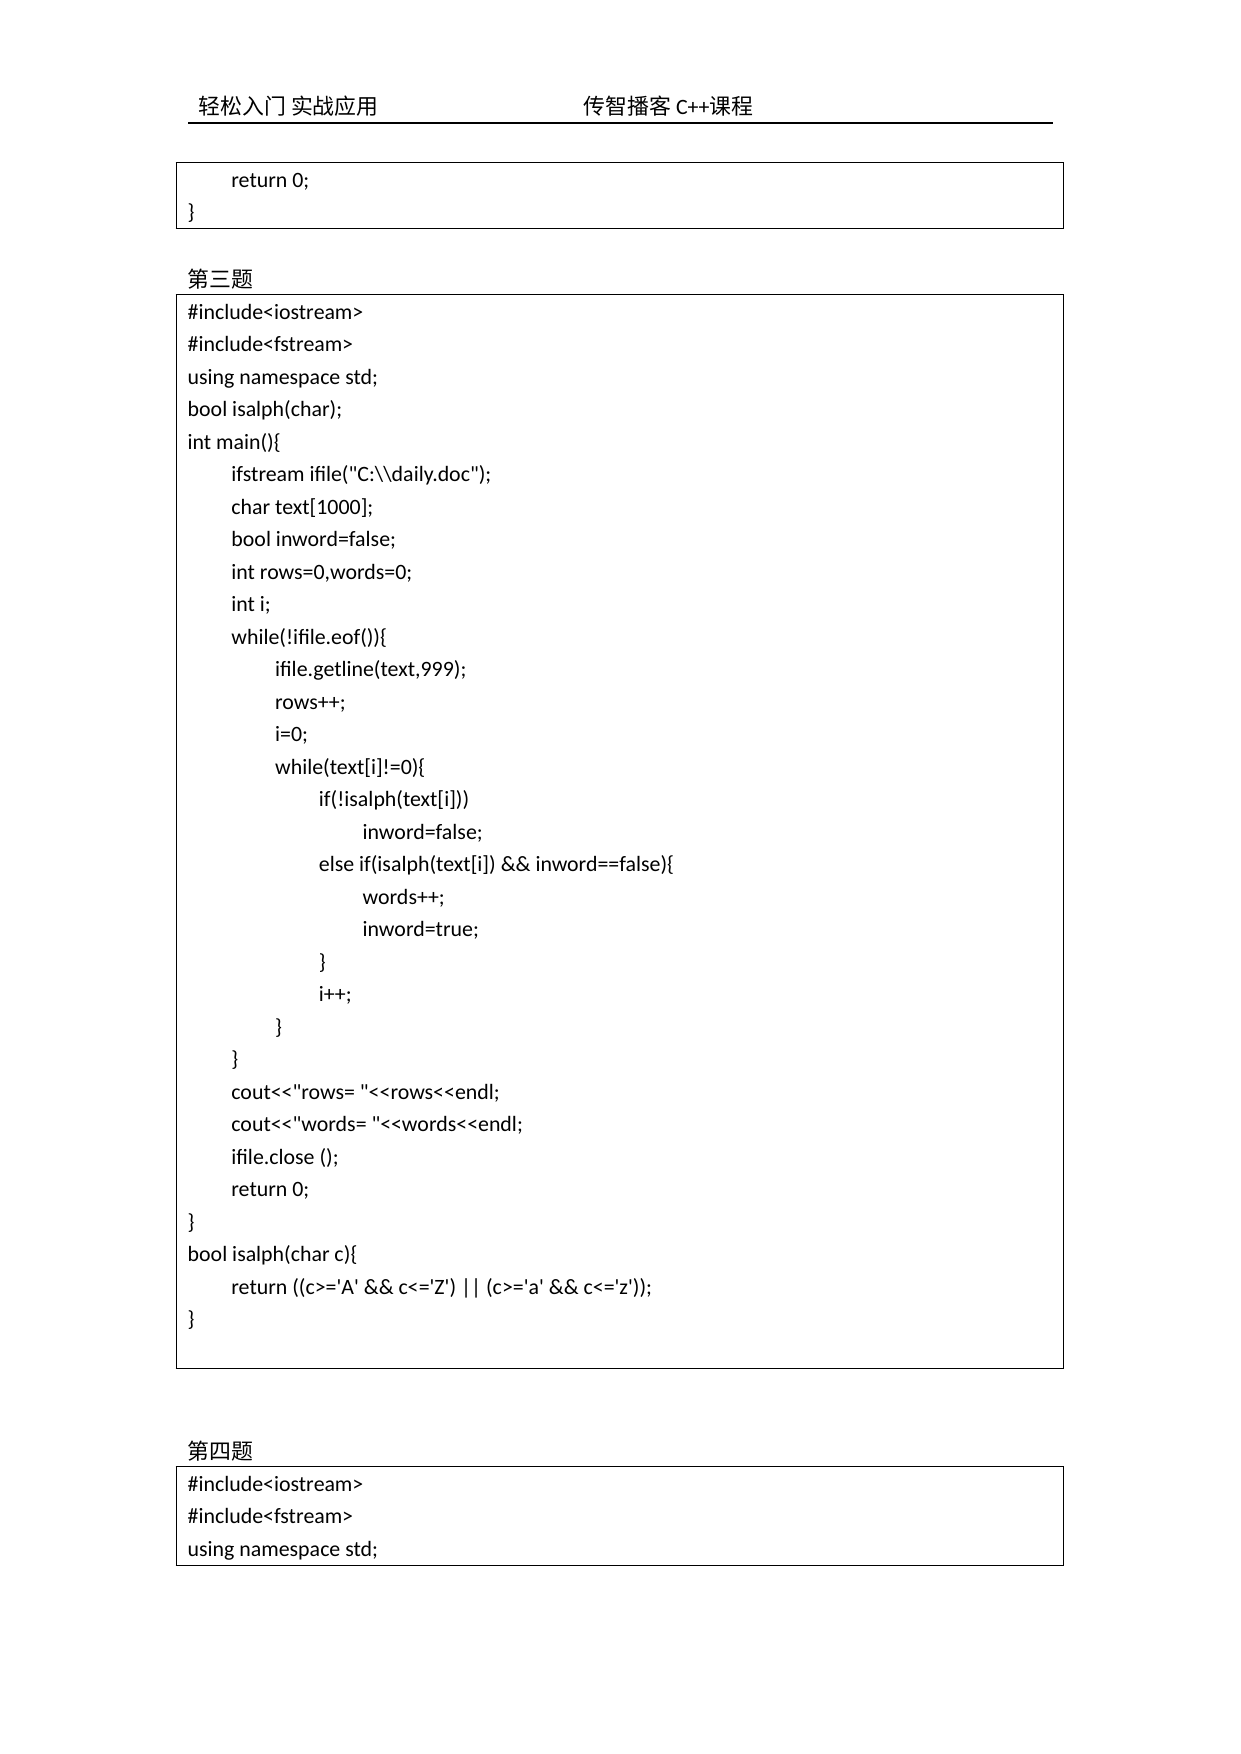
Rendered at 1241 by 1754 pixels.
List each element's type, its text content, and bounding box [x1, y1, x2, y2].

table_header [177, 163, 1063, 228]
text 第三题 [187, 262, 1053, 294]
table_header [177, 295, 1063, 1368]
text 第四题 [187, 1434, 1053, 1466]
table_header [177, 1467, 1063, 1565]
